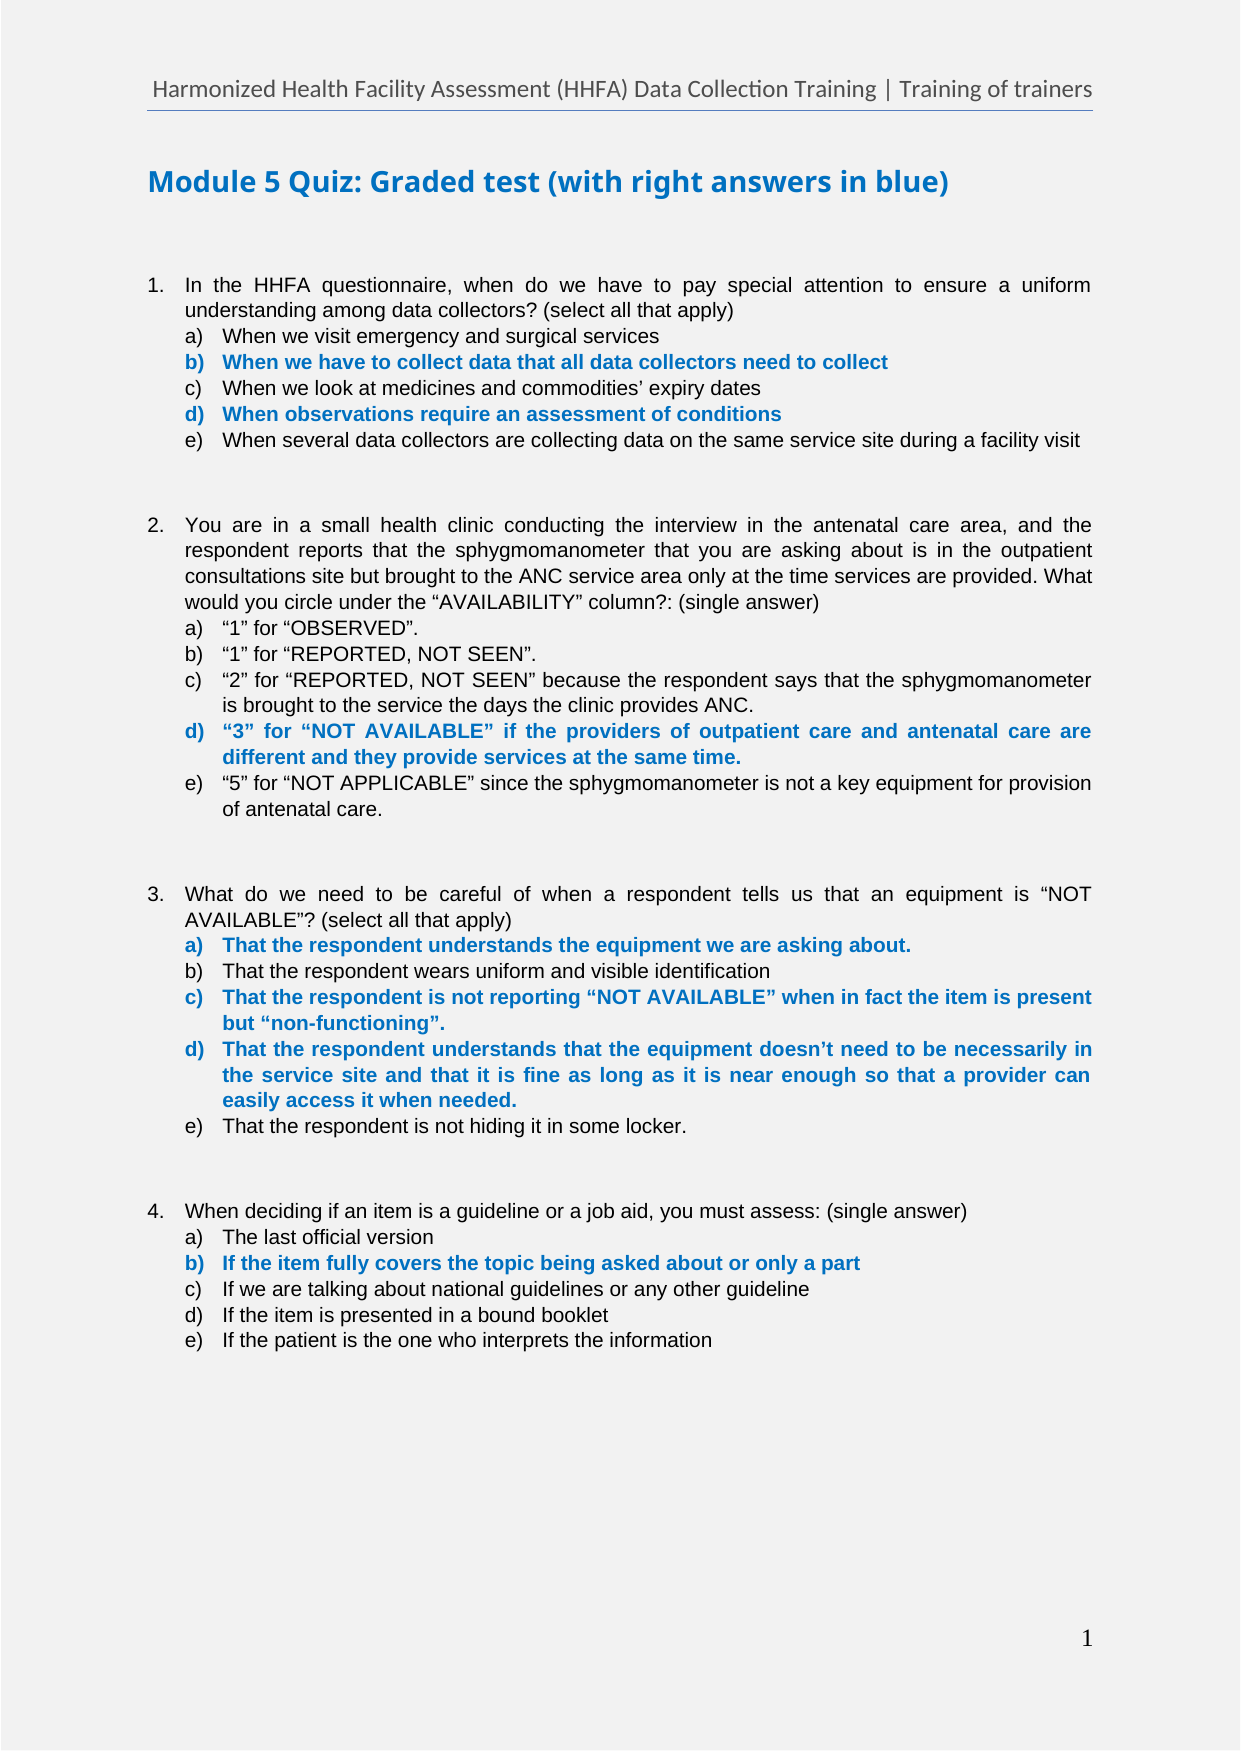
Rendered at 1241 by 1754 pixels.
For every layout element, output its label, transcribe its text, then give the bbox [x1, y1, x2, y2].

list If the item fully covers the topic being asked about or only a part [184, 1251, 1093, 1275]
list When we look at medicines and commodities’ expiry dates [184, 376, 1093, 400]
list “5” for “NOT APPLICABLE” since the sphygmomanometer is not a key equipment for provision of antenatal care. [184, 771, 1093, 821]
list “1” for “OBSERVED”. [184, 616, 1093, 640]
list What do we need to be careful of when a respondent tells us that an equipment is “NOT AVAILABLE”? (select all that apply) [147, 882, 1093, 931]
list “3” for “NOT AVAILABLE” if the providers of outpatient care and antenatal care are different and they provide services at the same time. [184, 719, 1093, 769]
list You are in a small health clinic conducting the interview in the antenatal care area, and the respondent reports that the sphygmomanometer that you are asking about is in the outpatient consultations site but brought to the ANC service area only at the time services are provided. What would you circle under the “AVAILABILITY” column?: (single answer) [147, 512, 1093, 614]
list That the respondent is not hiding it in some locker. [184, 1114, 1093, 1138]
list That the respondent understands the equipment we are asking about. [184, 933, 1093, 957]
list That the respondent wears uniform and visible identification [184, 959, 1093, 983]
list When observations require an assessment of conditions [184, 402, 1093, 426]
list When several data collectors are collecting data on the same service site during a facility visit [184, 427, 1093, 451]
list When we have to collect data that all data collectors need to collect [184, 350, 1093, 374]
list If the patient is the one who interprets the information [184, 1328, 1093, 1352]
list That the respondent is not reporting “NOT AVAILABLE” when in fact the item is present but “non-functioning”. [184, 985, 1093, 1035]
list When we visit emergency and surgical services [184, 324, 1093, 348]
list If we are talking about national guidelines or any other guideline [184, 1277, 1093, 1301]
list “2” for “REPORTED, NOT SEEN” because the respondent says that the sphygmomanometer is brought to the service the days the clinic provides ANC. [184, 667, 1093, 717]
title Module 5 Quiz: Graded test (with right answers in blue) [147, 161, 1093, 201]
list When deciding if an item is a guideline or a job aid, you must assess: (single answer) [147, 1199, 1093, 1223]
list That the respondent understands that the equipment doesn’t need to be necessarily in the service site and that it is fine as long as it is near enough so that a provider can easily access it when needed. [184, 1037, 1093, 1112]
list In the HHFA questionnaire, when do we have to pay special attention to ensure a uniform understanding among data collectors? (select all that apply) [147, 272, 1093, 322]
list The last official version [184, 1225, 1093, 1249]
list If the item is presented in a bound booklet [184, 1302, 1093, 1326]
list “1” for “REPORTED, NOT SEEN”. [184, 642, 1093, 666]
